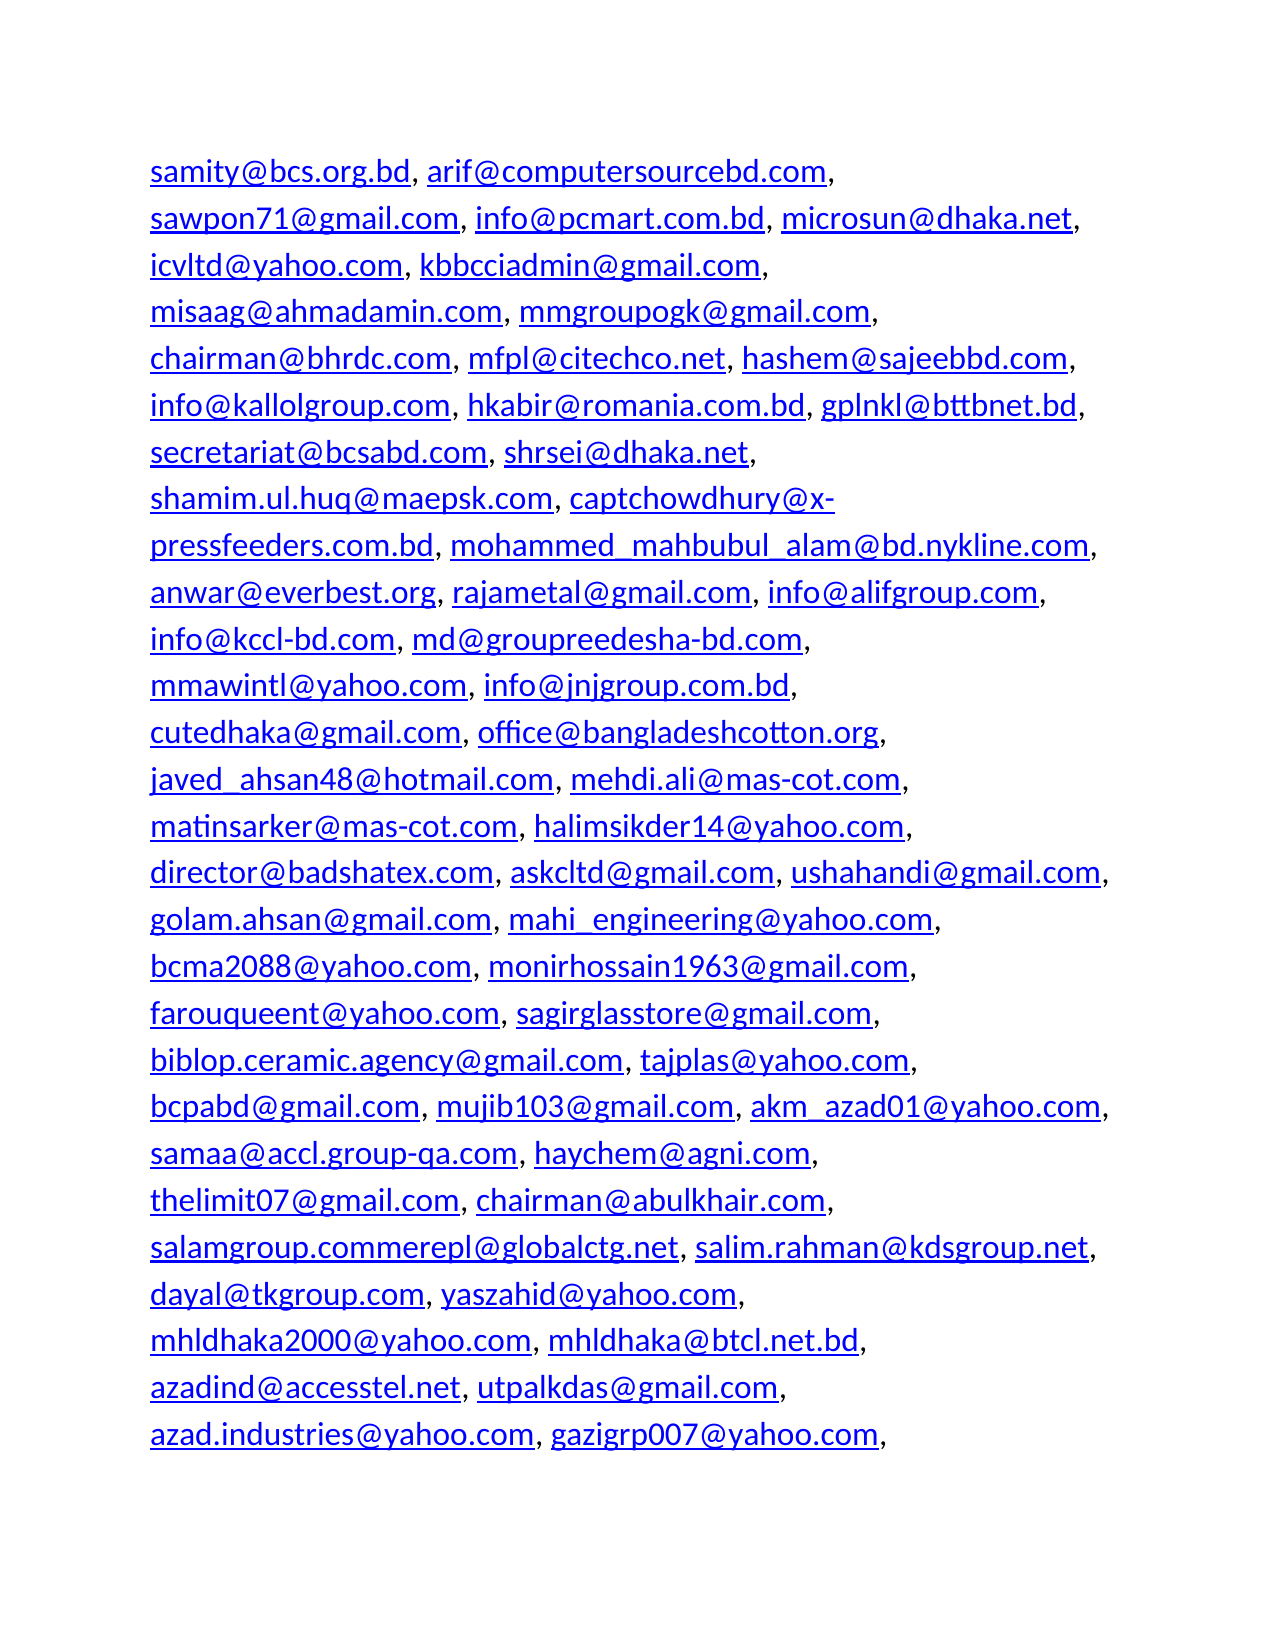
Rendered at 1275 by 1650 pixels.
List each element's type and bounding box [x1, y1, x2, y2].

text [150, 150, 1125, 1453]
